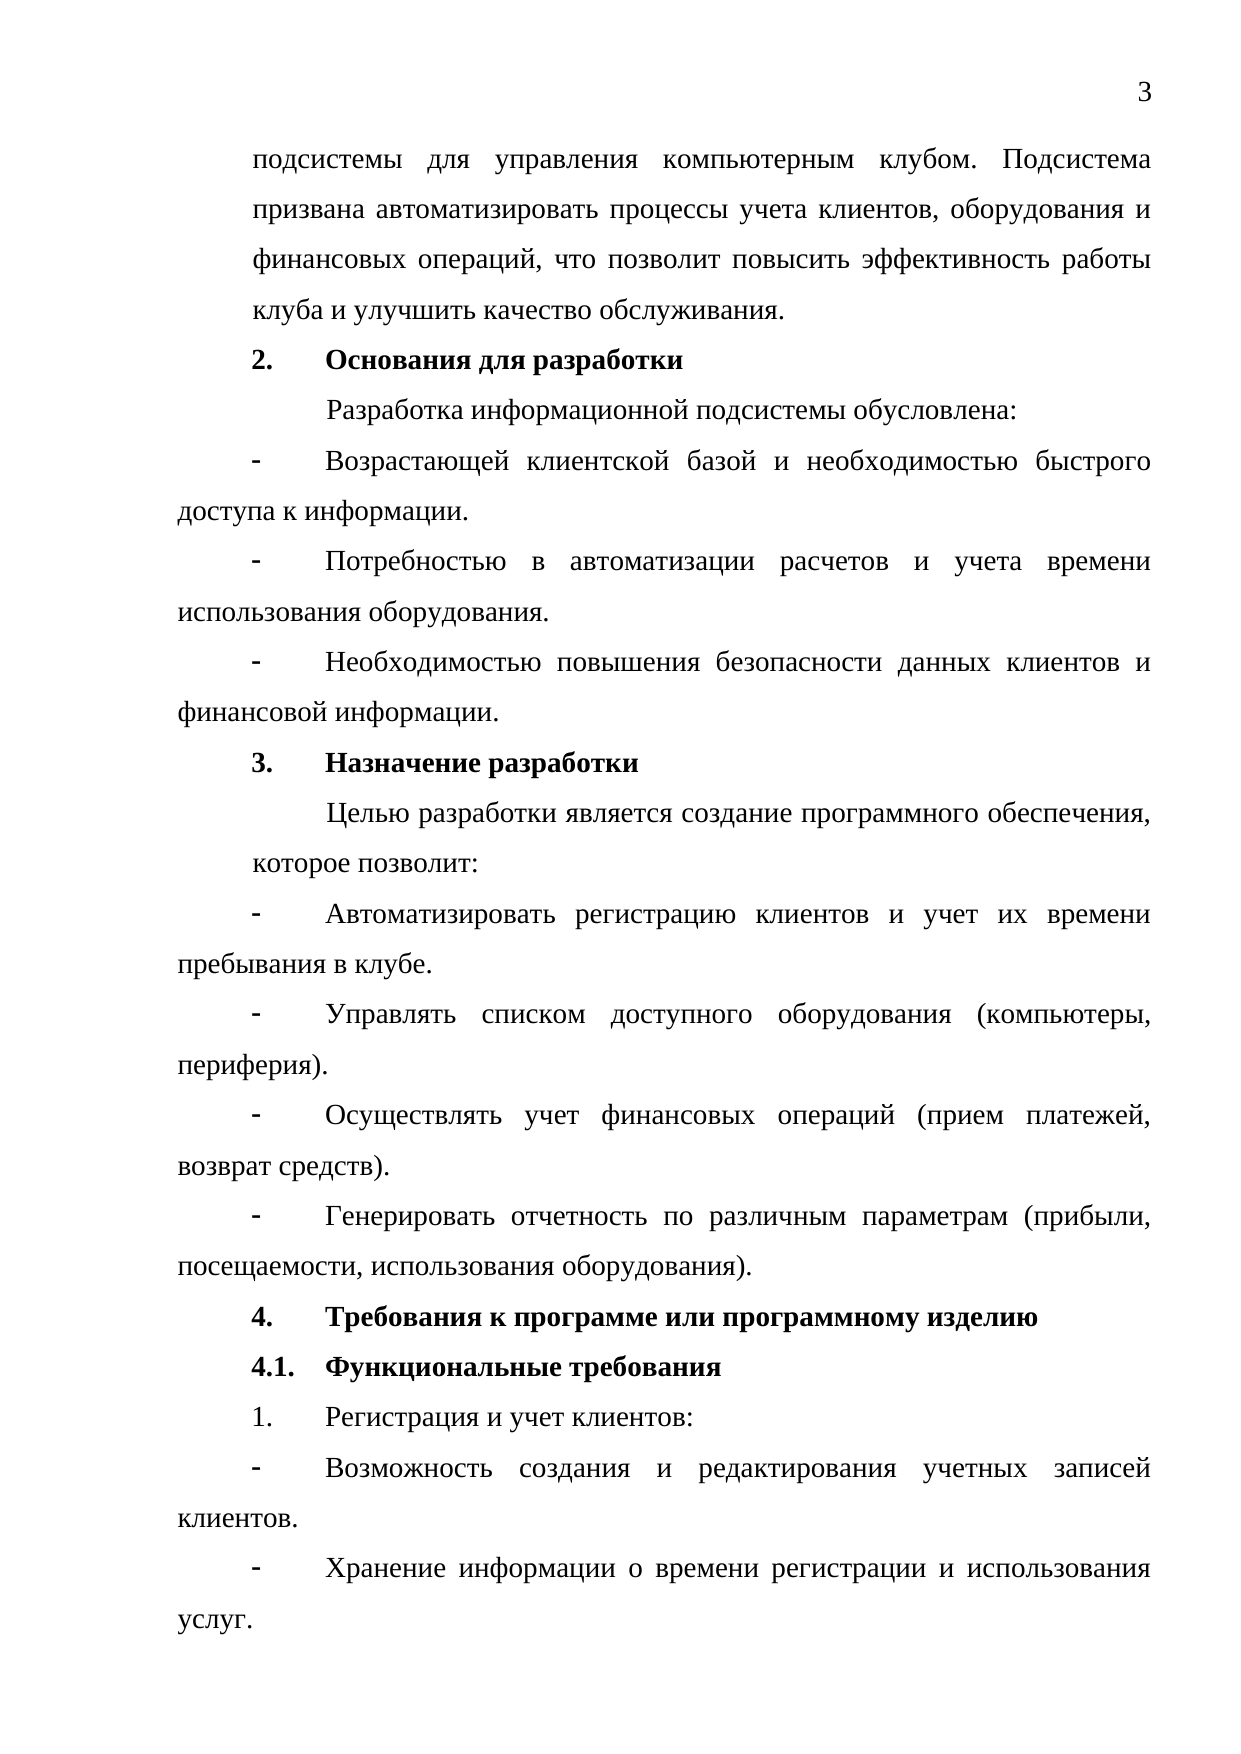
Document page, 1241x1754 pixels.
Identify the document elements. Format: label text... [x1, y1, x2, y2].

list Автоматизировать регистрацию клиентов и учет их времени пребывания в клубе. [177, 896, 1152, 980]
list Хранение информации о времени регистрации и использования услуг. [177, 1550, 1152, 1634]
list Необходимостью повышения безопасности данных клиентов и финансовой информации. [177, 644, 1152, 728]
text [252, 141, 1152, 325]
list Возможность создания и редактирования учетных записей клиентов. [177, 1450, 1152, 1534]
list Возрастающей клиентской базой и необходимостью быстрого доступа к информации. [177, 443, 1152, 527]
list Генерировать отчетность по различным параметрам (прибыли, посещаемости, использования оборудования). [177, 1198, 1152, 1282]
list Требования к программе или программному изделию [177, 1299, 1152, 1332]
list Функциональные требования [177, 1349, 1152, 1383]
list Потребностью в автоматизации расчетов и учета времени использования оборудования. [177, 543, 1152, 627]
list Управлять списком доступного оборудования (компьютеры, периферия). [177, 997, 1152, 1081]
list Основания для разработки [177, 342, 1152, 376]
list Осуществлять учет финансовых операций (прием платежей, возврат средств). [177, 1097, 1152, 1181]
text Целью разработки является создание программного обеспечения, которое позволит: [252, 795, 1152, 879]
text Разработка информационной подсистемы обусловлена: [252, 392, 1152, 426]
list Регистрация и учет клиентов: [177, 1399, 1152, 1433]
list Назначение разработки [177, 745, 1152, 778]
